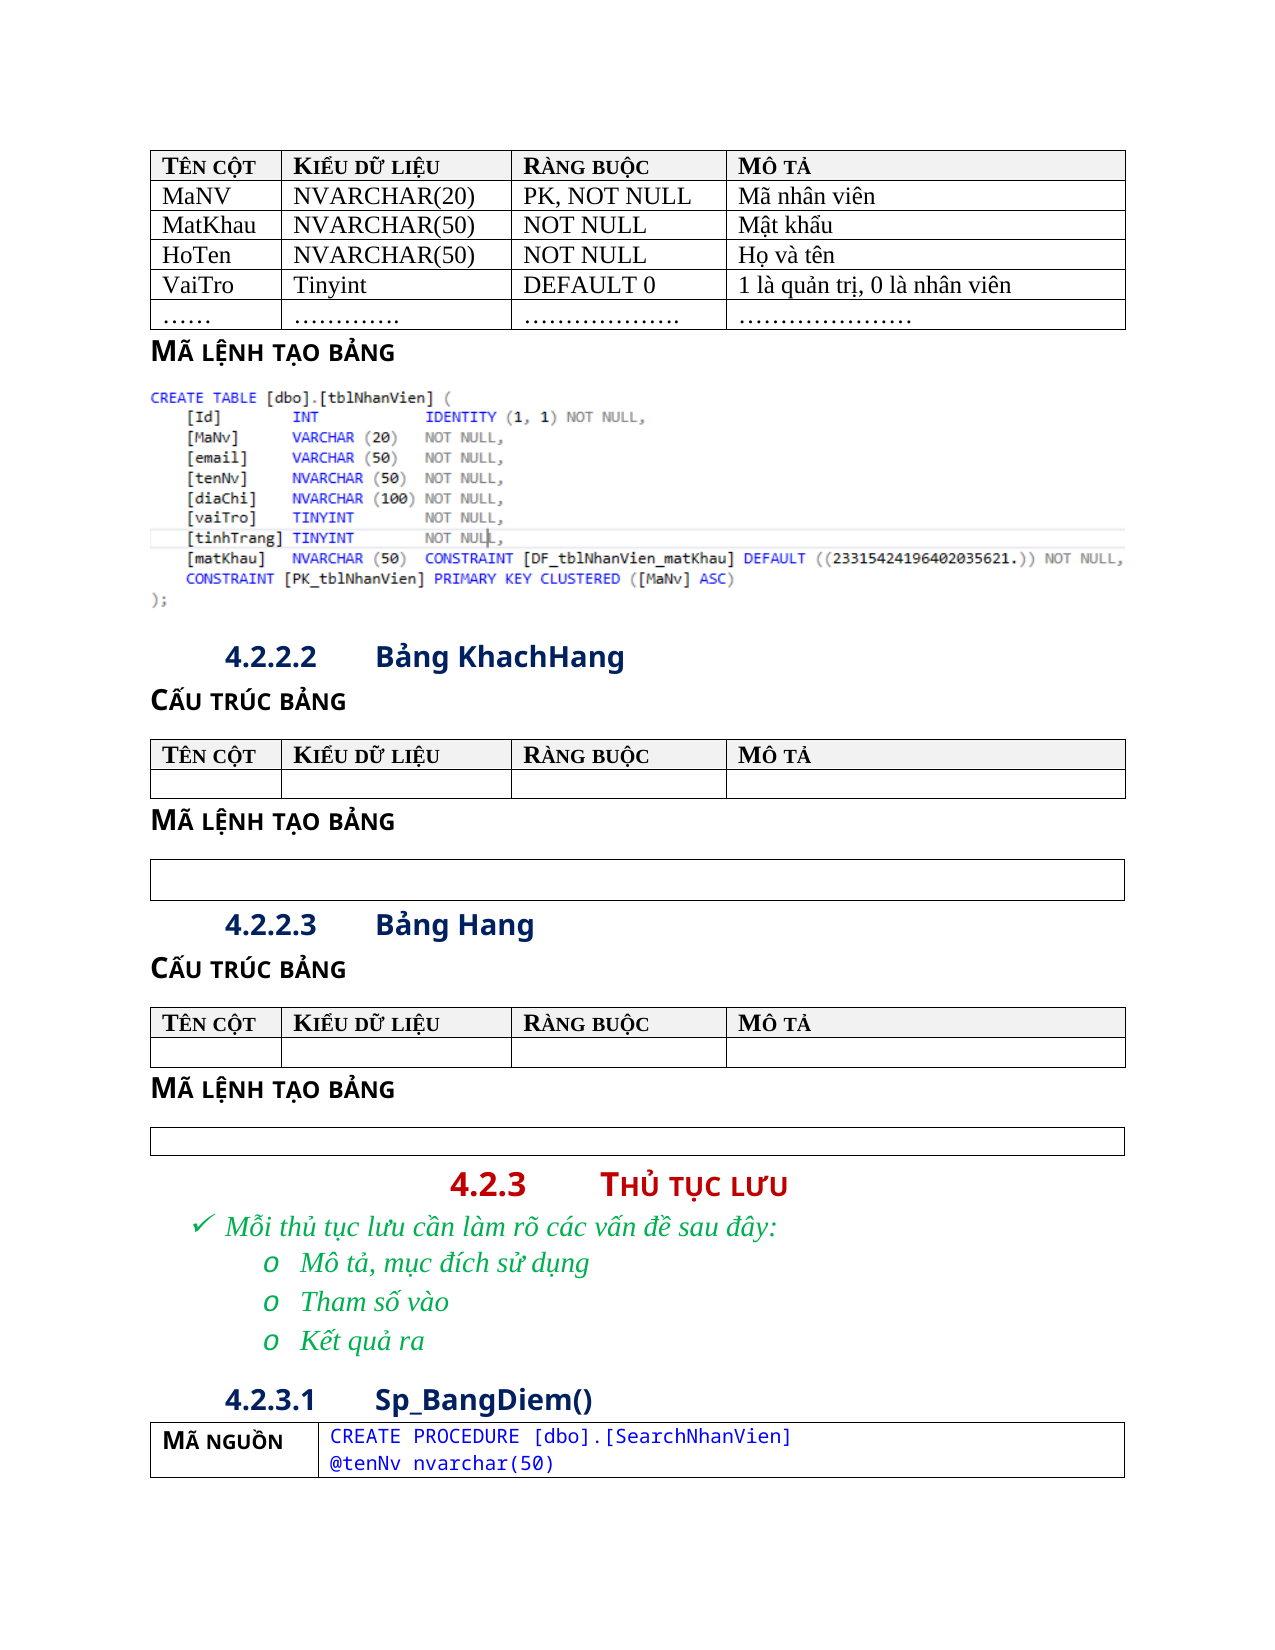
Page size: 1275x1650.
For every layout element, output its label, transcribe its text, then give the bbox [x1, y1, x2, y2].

table_header Kiểu dữ liệu [282, 1008, 511, 1037]
text Mã lệnh tạo bảng [150, 799, 1125, 839]
table_header Kiểu dữ liệu [282, 740, 511, 768]
table_cell Họ và tên [727, 240, 1125, 269]
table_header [319, 1423, 1124, 1477]
text Cấu trúc bảng [150, 679, 1125, 719]
table_cell [512, 1038, 726, 1067]
table_cell Tinyint [282, 270, 511, 299]
table_header Ràng buộc [512, 151, 726, 180]
table_cell NVARCHAR(50) [282, 240, 511, 269]
table_cell [727, 1038, 1125, 1067]
table_cell [282, 770, 511, 798]
text Cấu trúc bảng [150, 947, 1125, 987]
table_cell PK, NOT NULL [512, 181, 726, 209]
table_cell ………………. [512, 300, 726, 329]
picture [150, 389, 1125, 617]
table_cell HoTen [151, 240, 281, 269]
table_cell MatKhau [151, 211, 281, 239]
table_header [151, 1128, 1124, 1155]
table_header Kiểu dữ liệu [282, 151, 511, 180]
text Mã lệnh tạo bảng [150, 330, 1125, 369]
table_cell [512, 770, 726, 798]
table_cell VaiTro [151, 270, 281, 299]
table_cell [151, 1038, 281, 1067]
text Mã lệnh tạo bảng [150, 1068, 1125, 1107]
table_header Mô tả [727, 151, 1125, 180]
table_header [151, 860, 1124, 899]
subtitle Bảng Hang [225, 905, 1125, 944]
subtitle Thủ tục lưu [450, 1160, 1125, 1206]
table_header Tên cột [151, 740, 281, 768]
table_cell Mã nhân viên [727, 181, 1125, 209]
list Mô tả, mục đích sử dụng [262, 1246, 1125, 1282]
list Kết quả ra [262, 1323, 1125, 1359]
table_cell NOT NULL [512, 240, 726, 269]
table_cell DEFAULT 0 [512, 270, 726, 299]
table_cell ………………… [727, 300, 1125, 329]
table_cell NVARCHAR(50) [282, 211, 511, 239]
table_cell [151, 770, 281, 798]
table_header Tên cột [151, 1008, 281, 1037]
table_header Mô tả [727, 740, 1125, 768]
table_cell Mật khẩu [727, 211, 1125, 239]
table_cell NVARCHAR(20) [282, 181, 511, 209]
table_header Ràng buộc [512, 740, 726, 768]
table_cell …………. [282, 300, 511, 329]
subtitle Sp_BangDiem() [225, 1379, 1125, 1418]
table_header Mã nguồn [151, 1423, 318, 1477]
table_header Tên cột [151, 151, 281, 180]
table_cell [727, 770, 1125, 798]
table_cell NOT NULL [512, 211, 726, 239]
table_header Ràng buộc [512, 1008, 726, 1037]
list Tham số vào [262, 1284, 1125, 1320]
table_cell [282, 1038, 511, 1067]
table_cell MaNV [151, 181, 281, 209]
table_header Mô tả [727, 1008, 1125, 1037]
subtitle Bảng KhachHang [225, 636, 1125, 676]
list Mỗi thủ tục lưu cần làm rõ các vấn đề sau đây: [187, 1209, 1125, 1243]
table_cell 1 là quản trị, 0 là nhân viên [727, 270, 1125, 299]
table_cell …… [151, 300, 281, 329]
